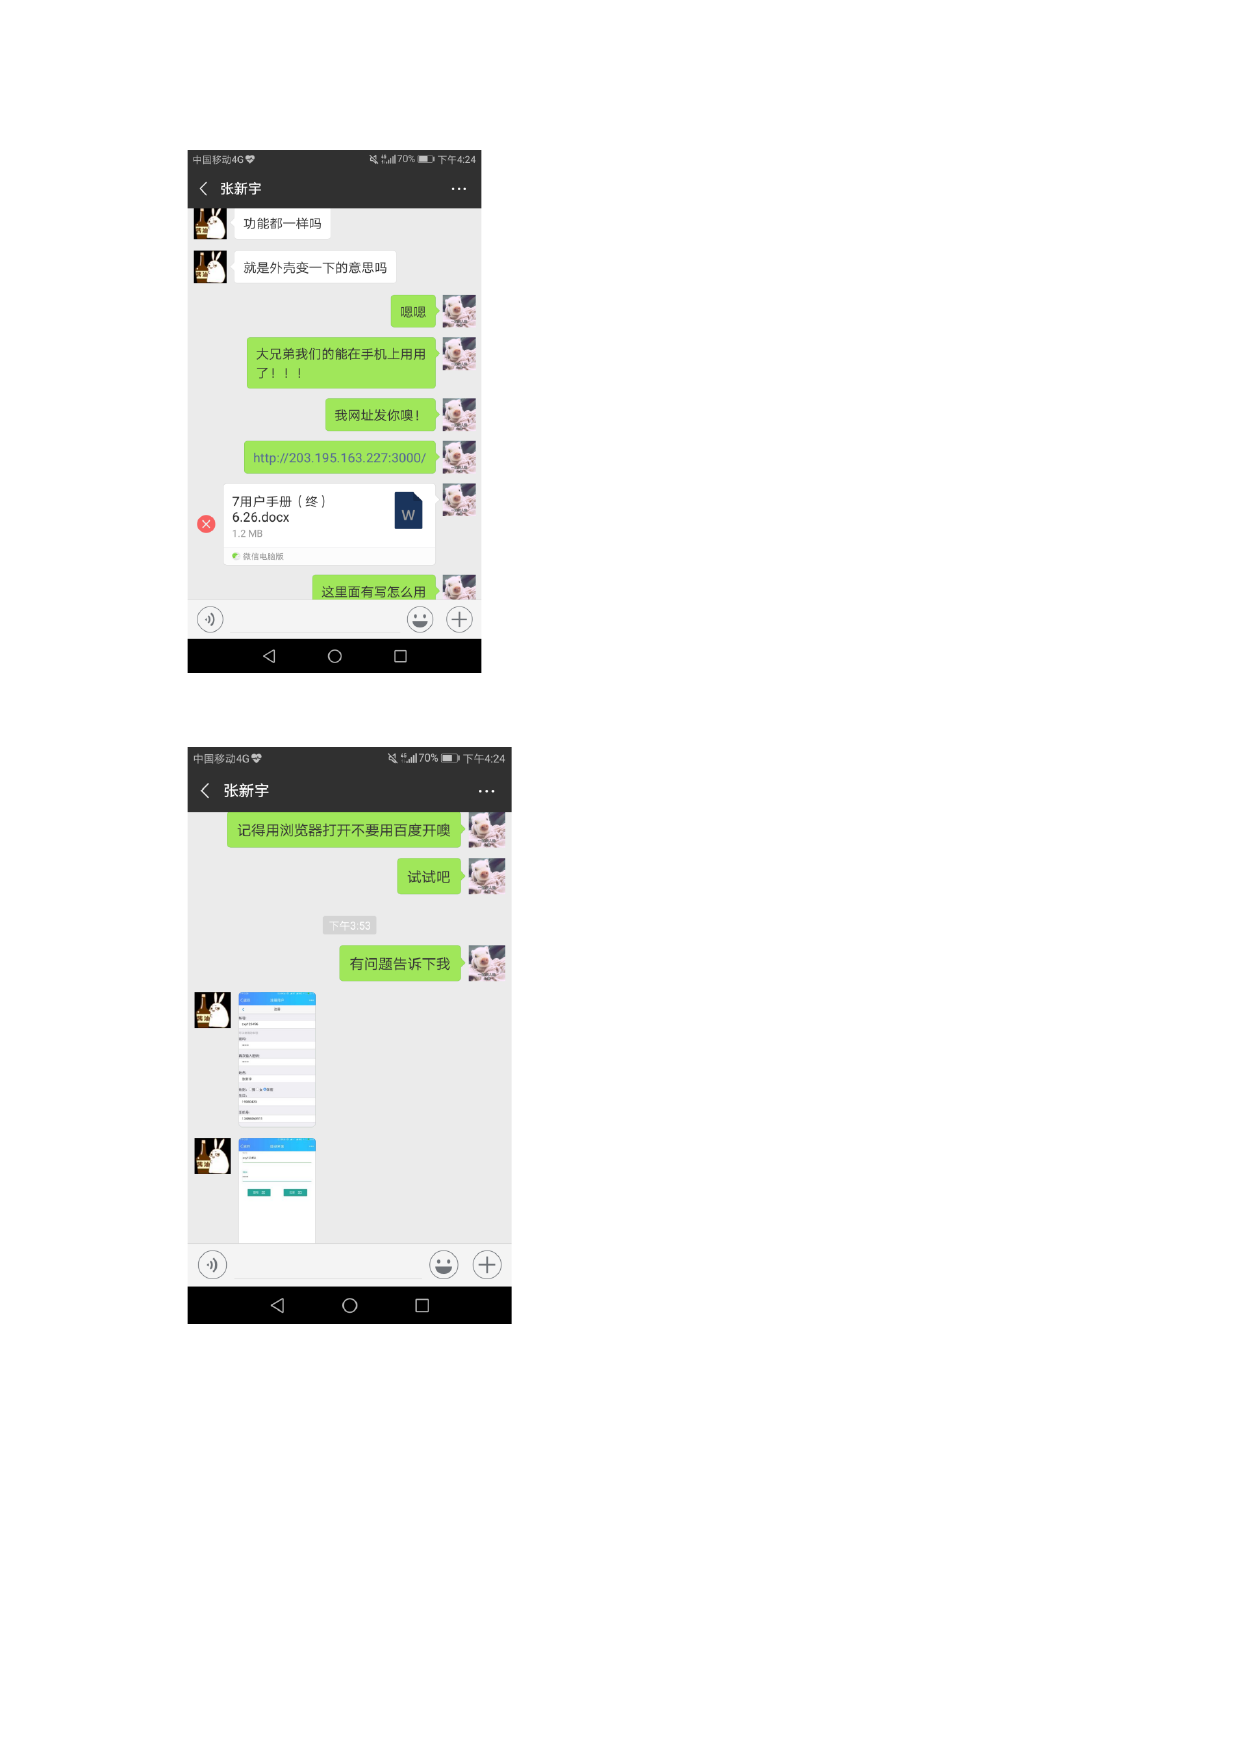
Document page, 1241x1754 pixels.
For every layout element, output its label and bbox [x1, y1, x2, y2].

picture [187, 150, 482, 673]
picture [187, 747, 512, 1324]
